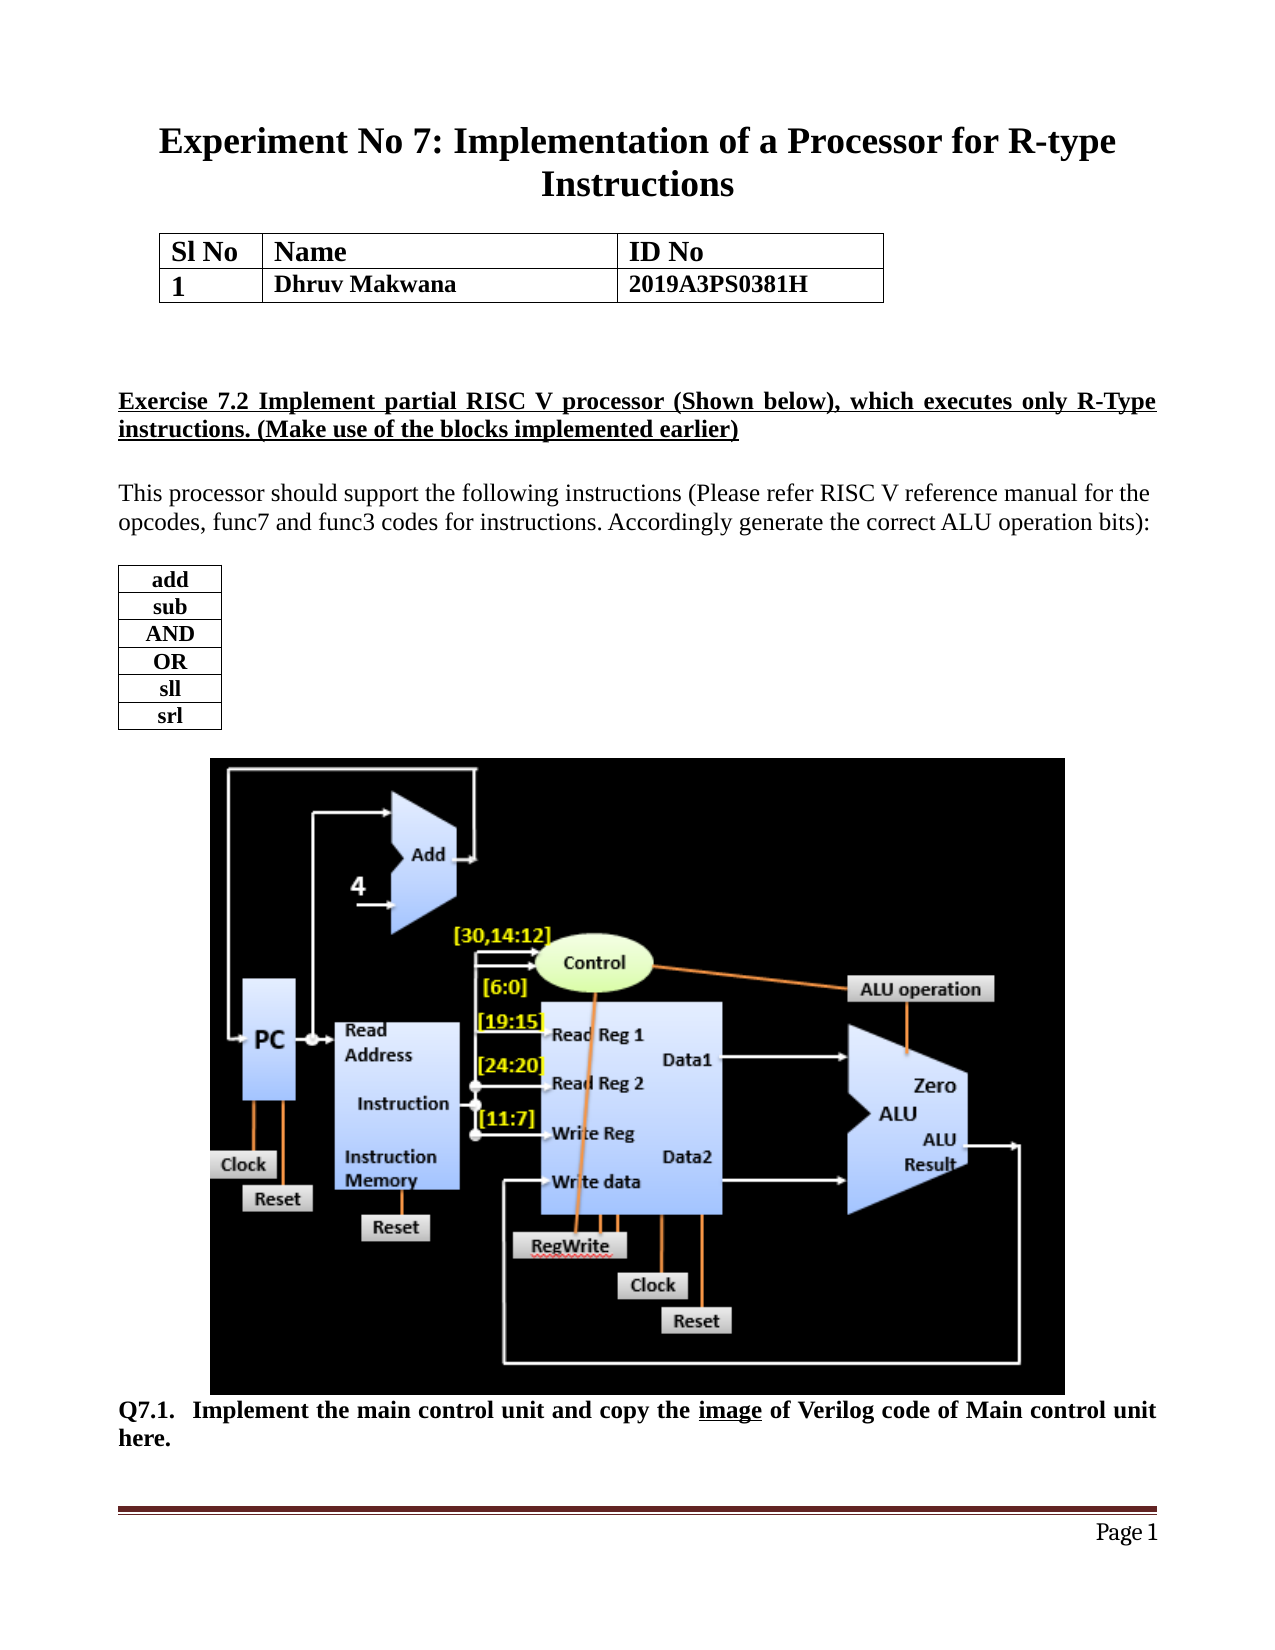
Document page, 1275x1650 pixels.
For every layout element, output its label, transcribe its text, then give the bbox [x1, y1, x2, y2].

table_header ID No [618, 234, 883, 268]
table_header Name [263, 234, 617, 268]
table_cell [263, 269, 617, 302]
table_header Sl No [160, 234, 262, 268]
table_cell sub [119, 593, 221, 619]
text This processor should support the following instructions (Please refer RISC V reference manual for the opcodes, func7 and func3 codes for instructions. Accordingly generate the correct ALU operation bits): [118, 478, 1157, 536]
table_cell AND [119, 620, 221, 647]
list Implement the main control unit and copy the image of Verilog code of Main control unit here. [118, 1395, 1157, 1452]
table_cell sll [119, 675, 221, 702]
subtitle Exercise 7.2 Implement partial RISC V processor (Shown below), which executes only R-Type instructions. (Make use of the blocks implemented earlier) [118, 412, 1157, 443]
table_cell srl [119, 703, 221, 729]
table_header add [119, 566, 221, 592]
table_cell 1 [160, 269, 262, 302]
text Experiment No 7: Implementation of a Processor for R-type Instructions [118, 118, 1157, 204]
table_cell OR [119, 648, 221, 674]
table_cell [618, 269, 883, 302]
picture [210, 758, 1065, 1395]
subtitle Exercise 7.2 Implement partial RISC V processor (Shown below), which executes only R-Type instructions. (Make use of the blocks implemented earlier) [118, 386, 1157, 411]
